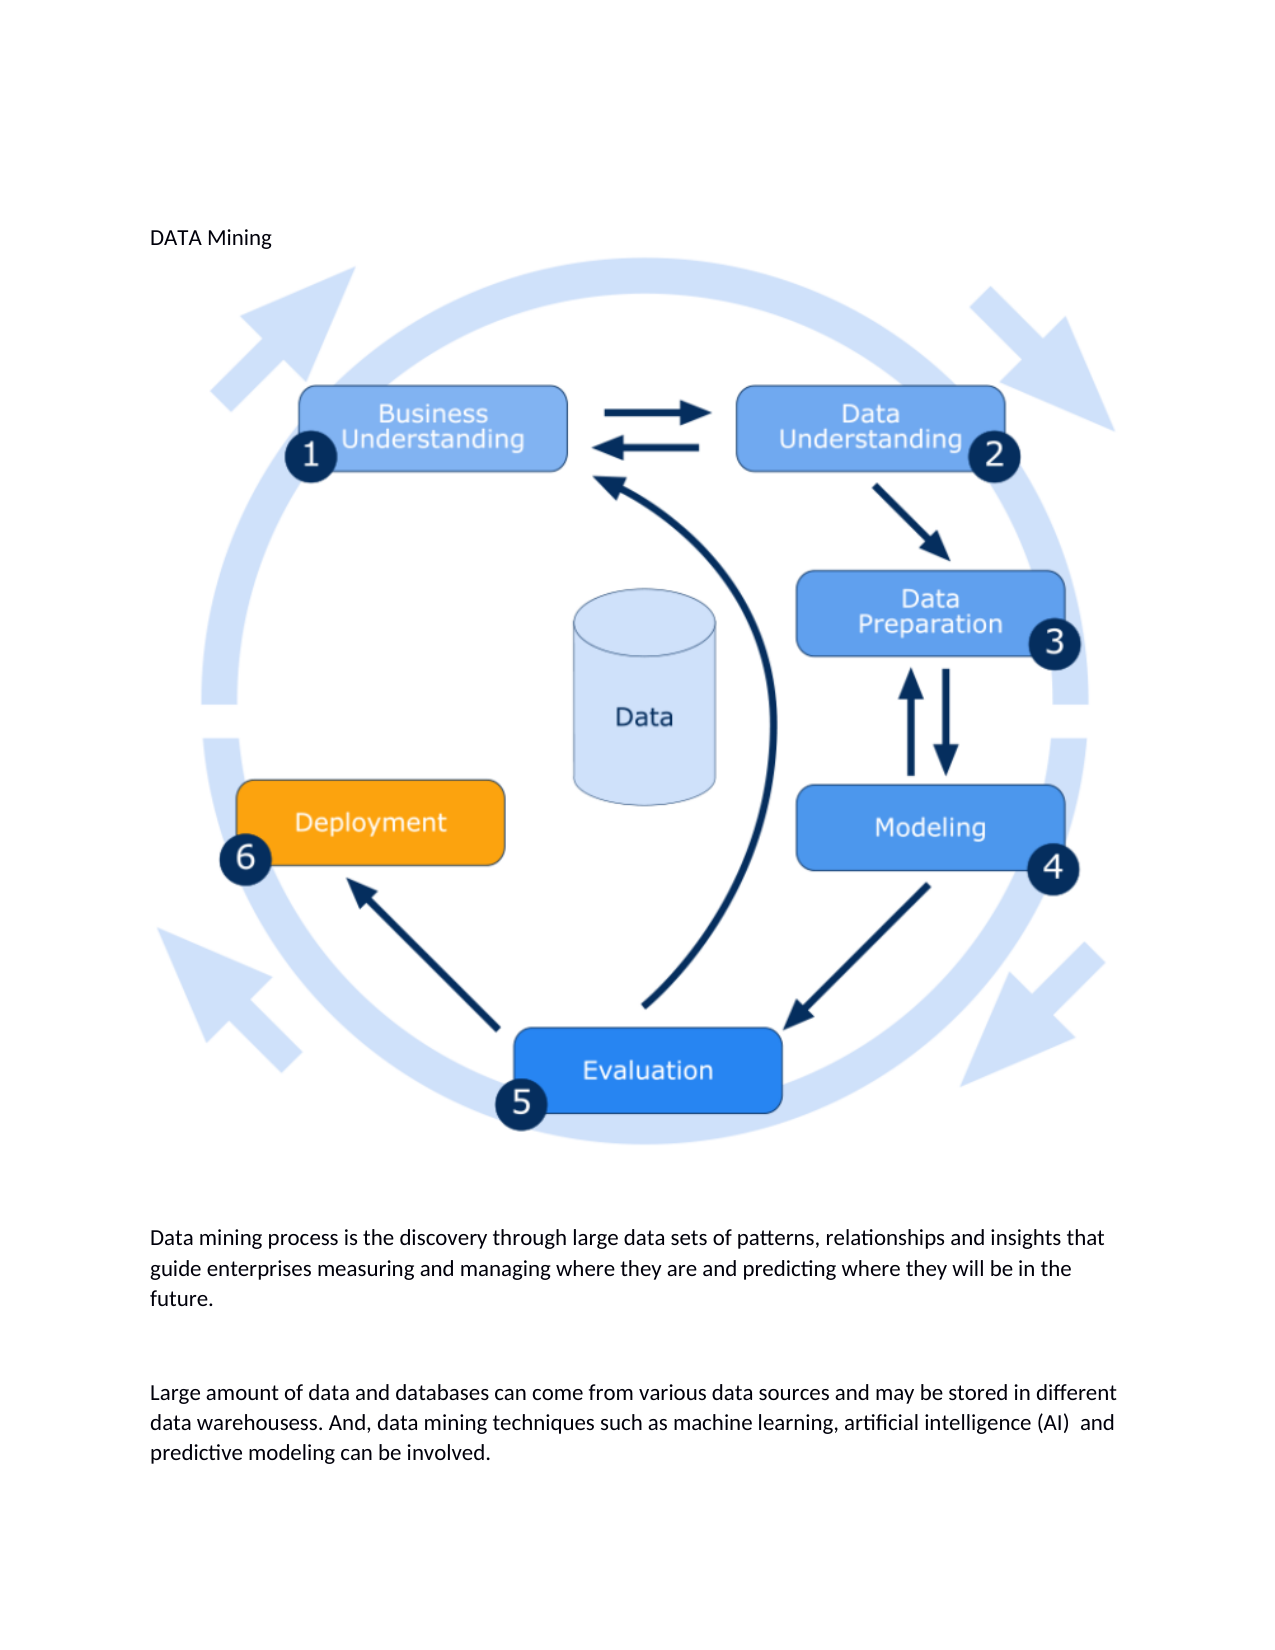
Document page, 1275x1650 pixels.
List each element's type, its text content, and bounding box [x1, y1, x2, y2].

text DATA Mining [150, 223, 1125, 251]
text Large amount of data and databases can come from various data sources and may be stored in different data warehousess. And, data mining techniques such as machine learning, artificial intelligence (AI) and predictive modeling can be involved. [150, 1378, 1125, 1466]
text Data mining process is the discovery through large data sets of patterns, relationships and insights that guide enterprises measuring and managing where they are and predicting where they will be in the future. [150, 1223, 1125, 1312]
picture [150, 251, 1125, 1151]
